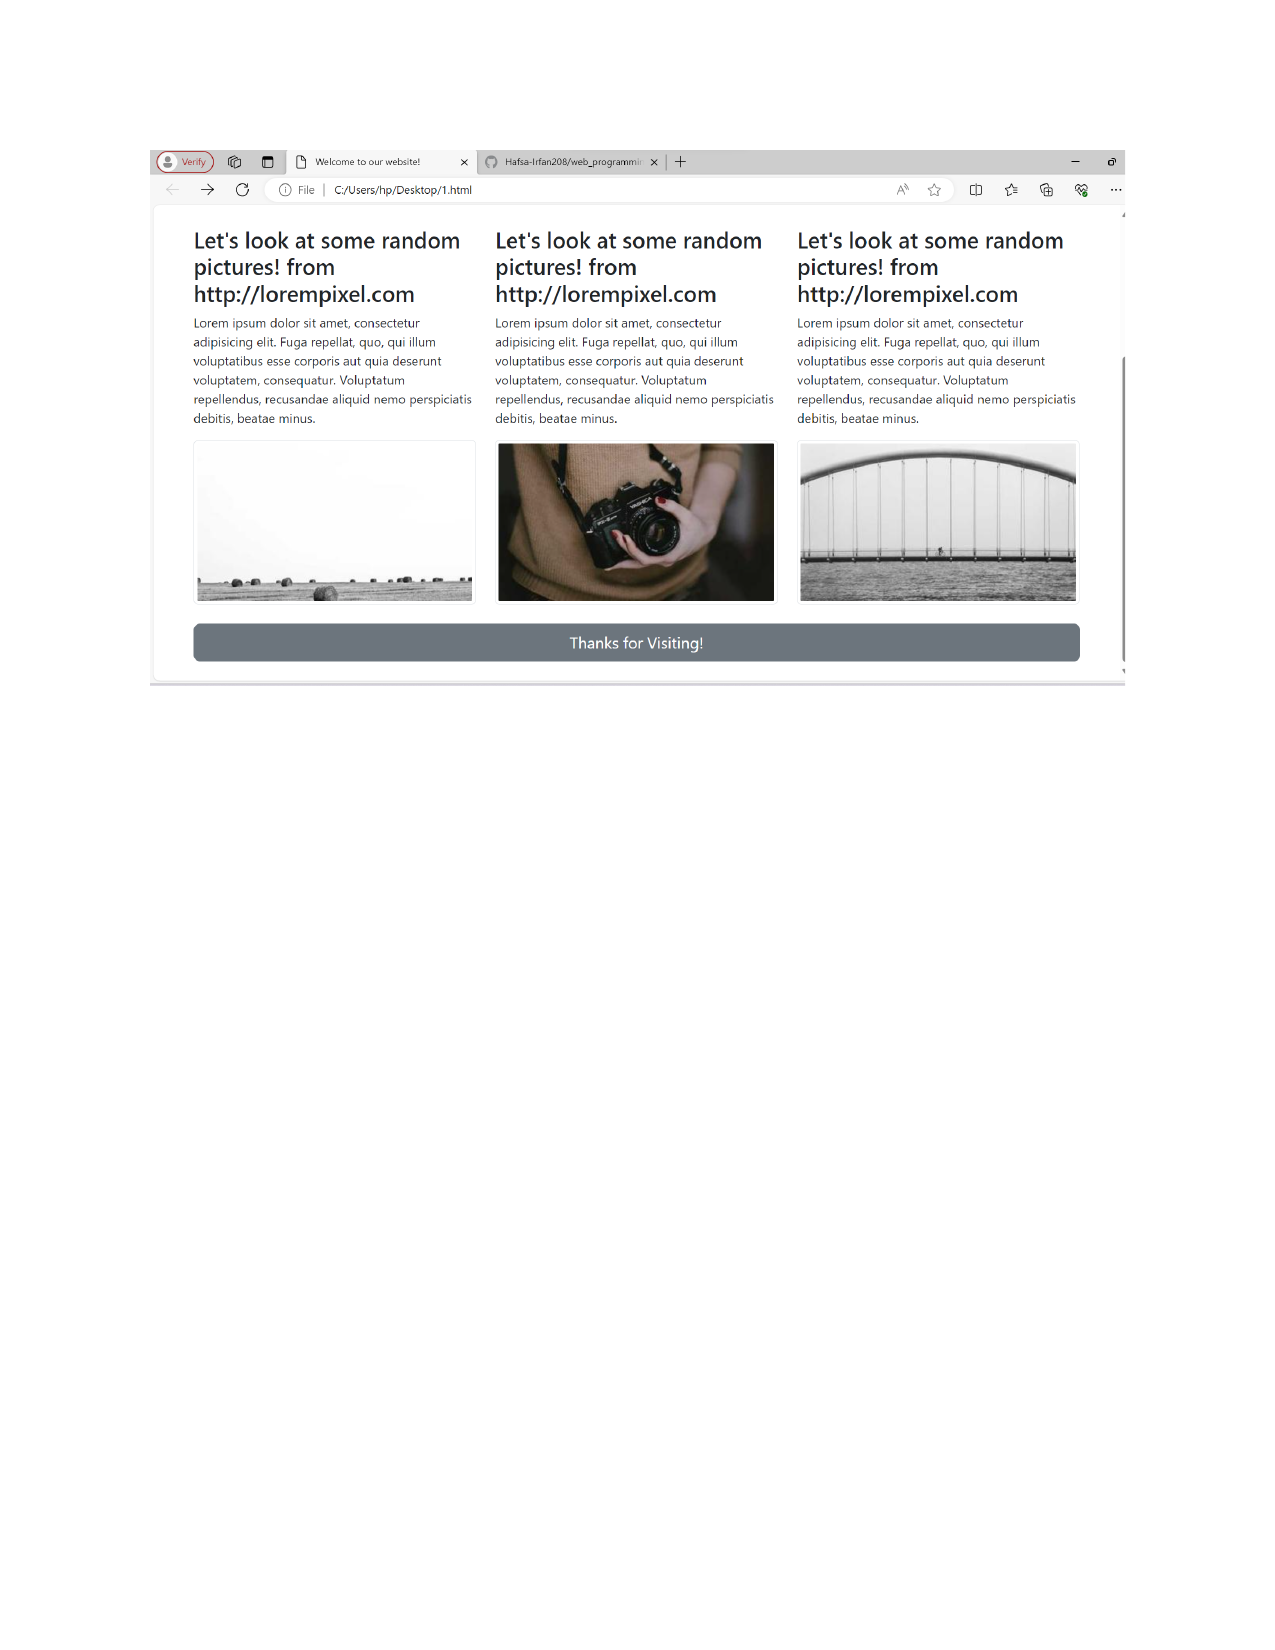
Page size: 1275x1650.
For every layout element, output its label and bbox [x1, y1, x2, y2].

picture [150, 150, 1125, 686]
